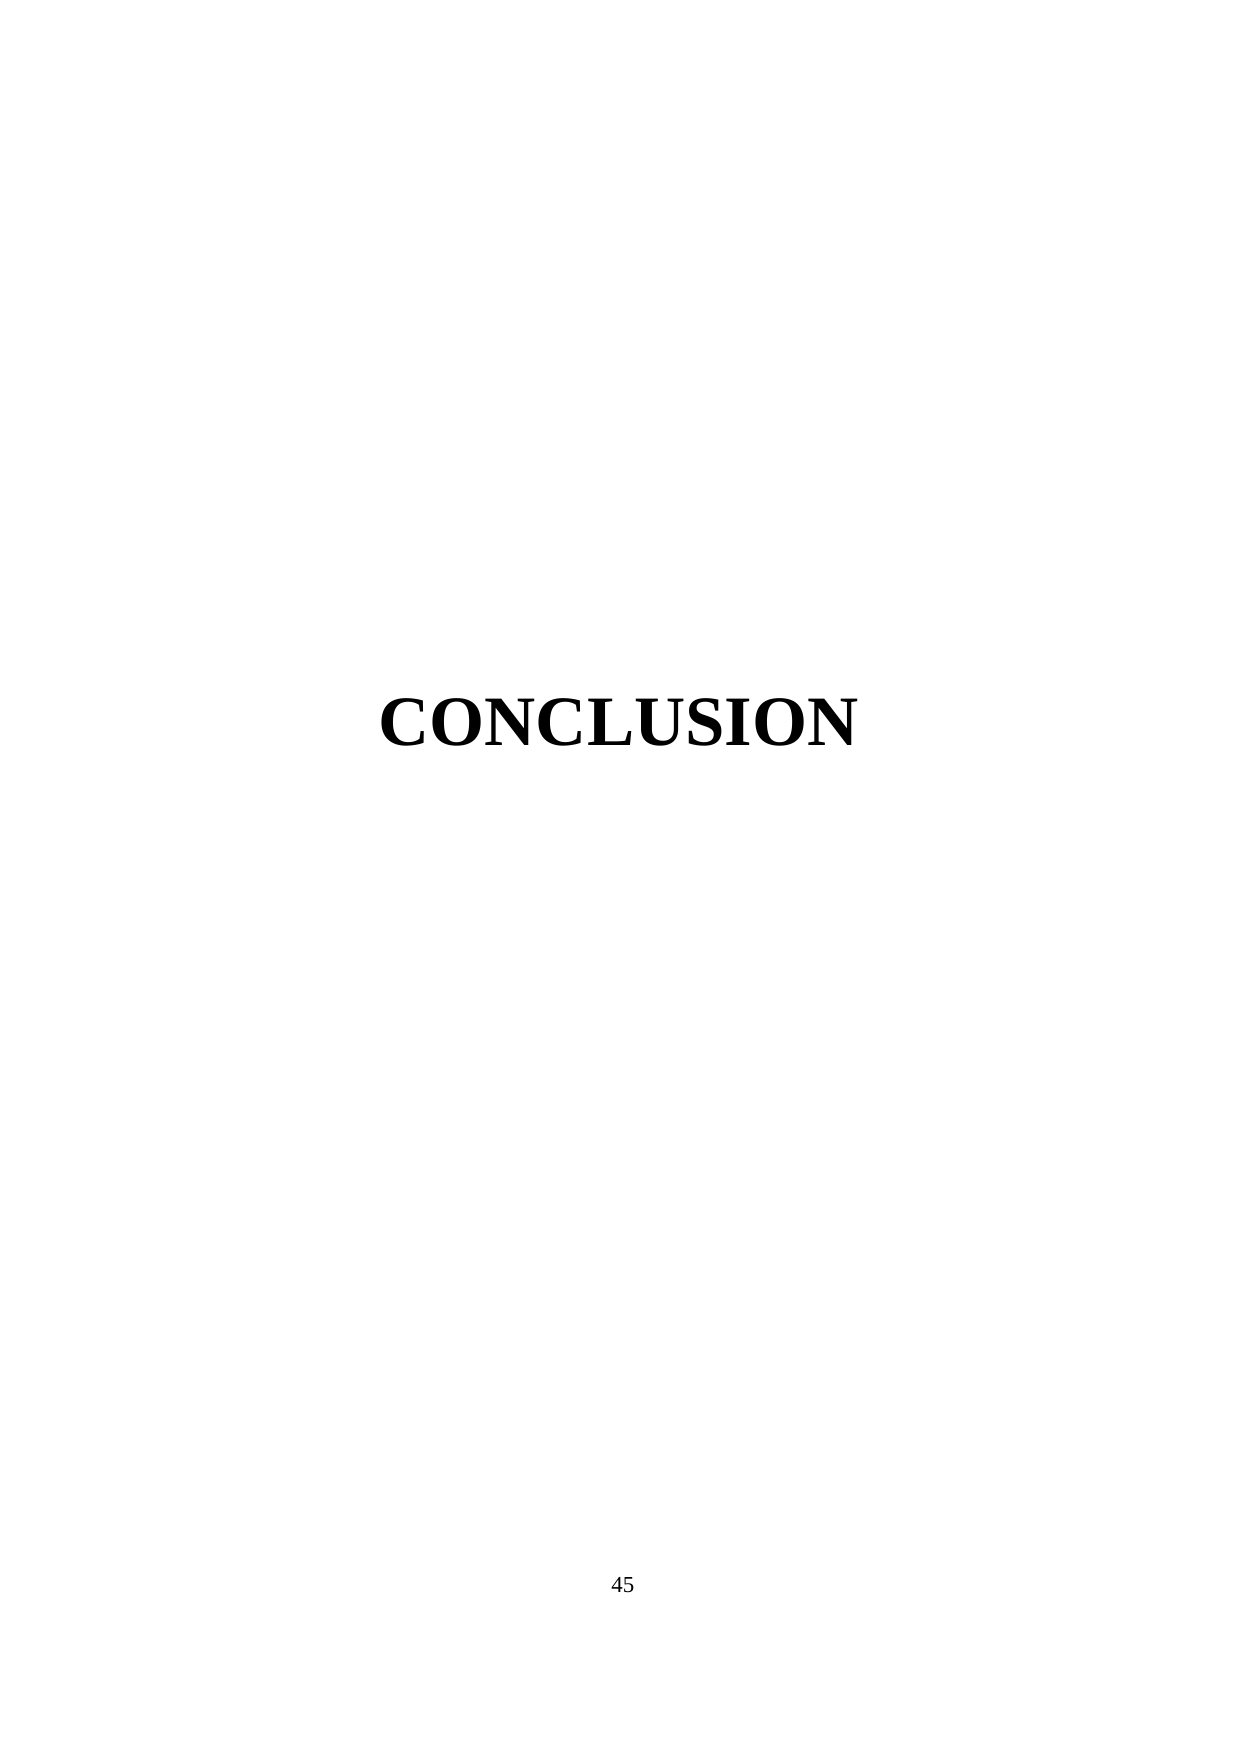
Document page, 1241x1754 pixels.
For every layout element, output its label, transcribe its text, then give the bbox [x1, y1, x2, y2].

subtitle CONCLUSION [378, 679, 1152, 761]
